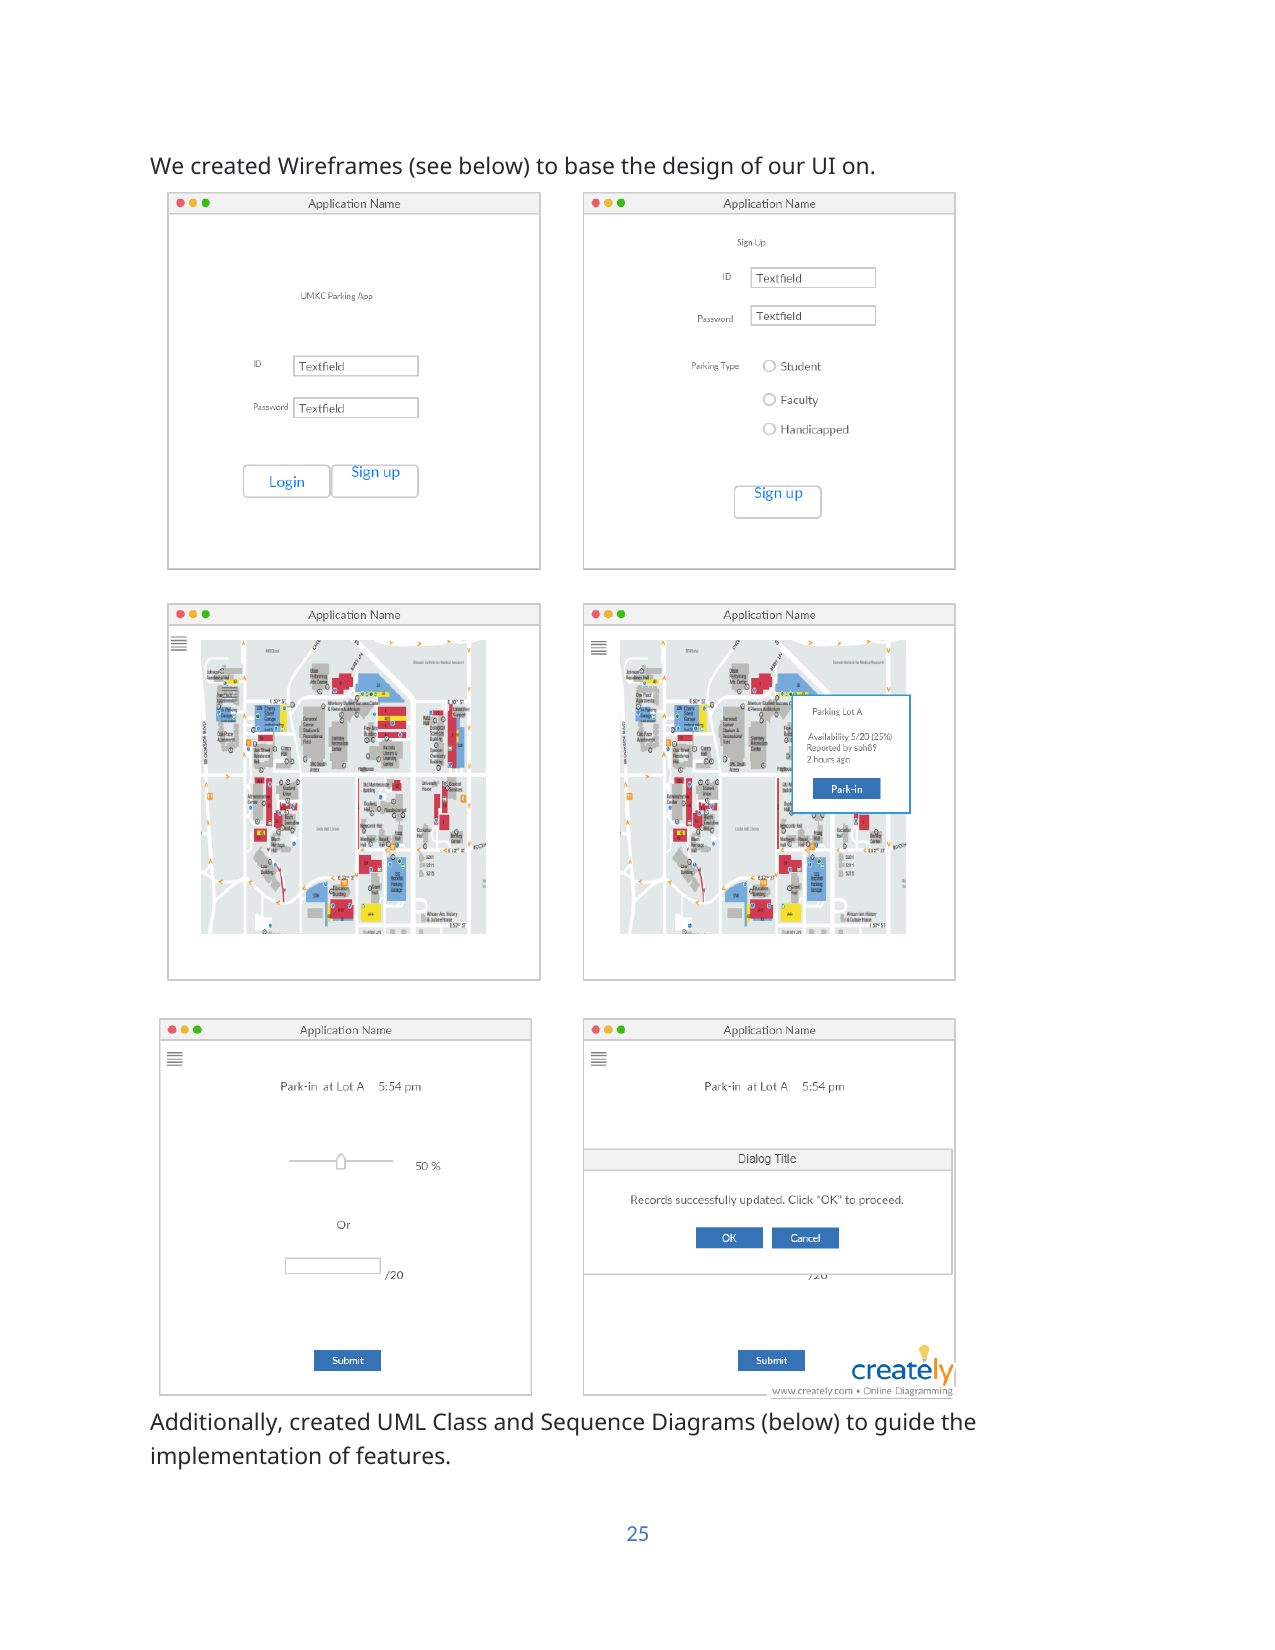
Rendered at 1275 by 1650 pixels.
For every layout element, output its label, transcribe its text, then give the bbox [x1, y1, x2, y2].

picture [150, 183, 964, 1404]
text Additionally, created UML Class and Sequence Diagrams (below) to guide the implementation of features. [150, 1406, 1125, 1471]
